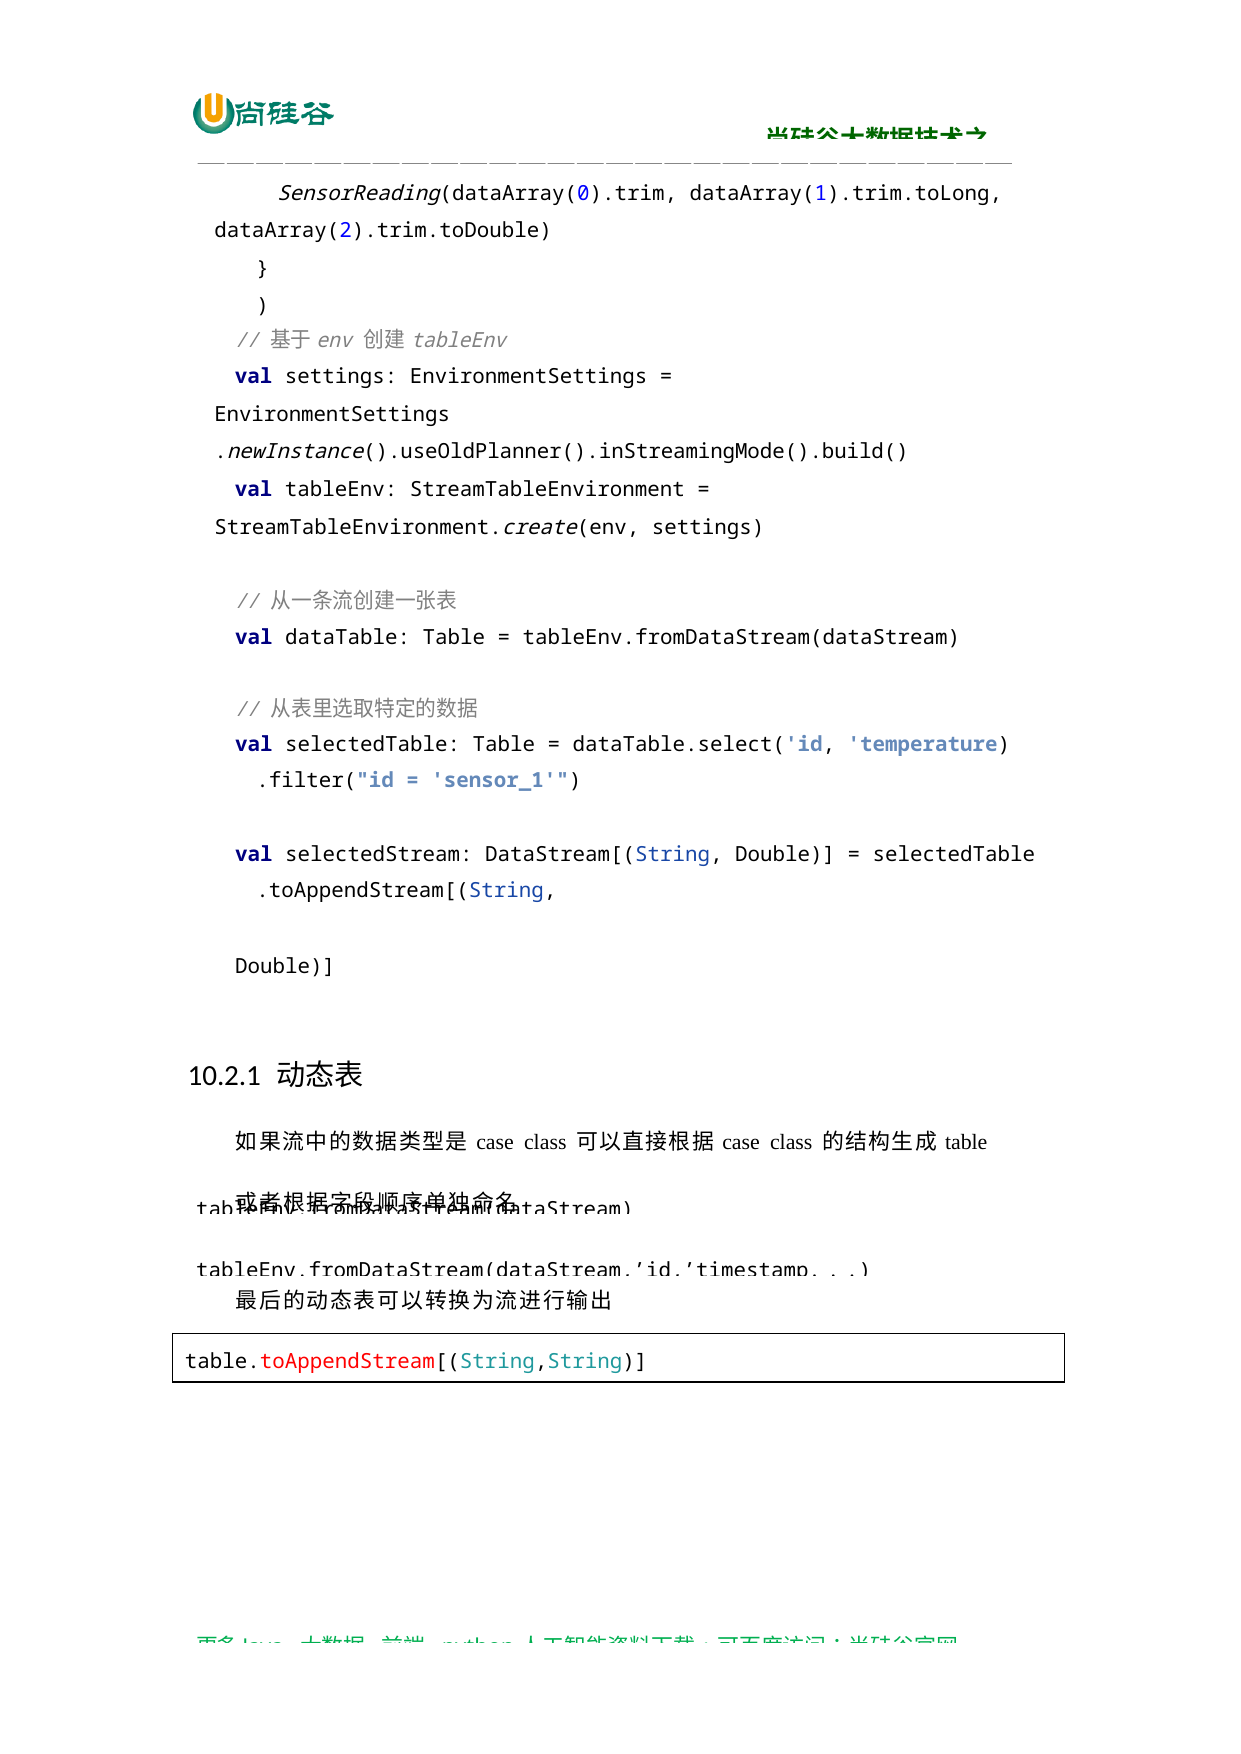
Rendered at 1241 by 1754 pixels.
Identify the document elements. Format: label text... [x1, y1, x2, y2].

text 或者根据字段顺序单独命名 [236, 1187, 1128, 1217]
picture [192, 92, 334, 134]
text 最后的动态表可以转换为流进行输出 [236, 1285, 1128, 1315]
list 动态表 [187, 1054, 1128, 1093]
table_header table.toAppendStream[(String,String)] [173, 1334, 1064, 1381]
text 如果流中的数据类型是 case class 可以直接根据 case class 的结构生成 table [236, 1126, 1128, 1156]
